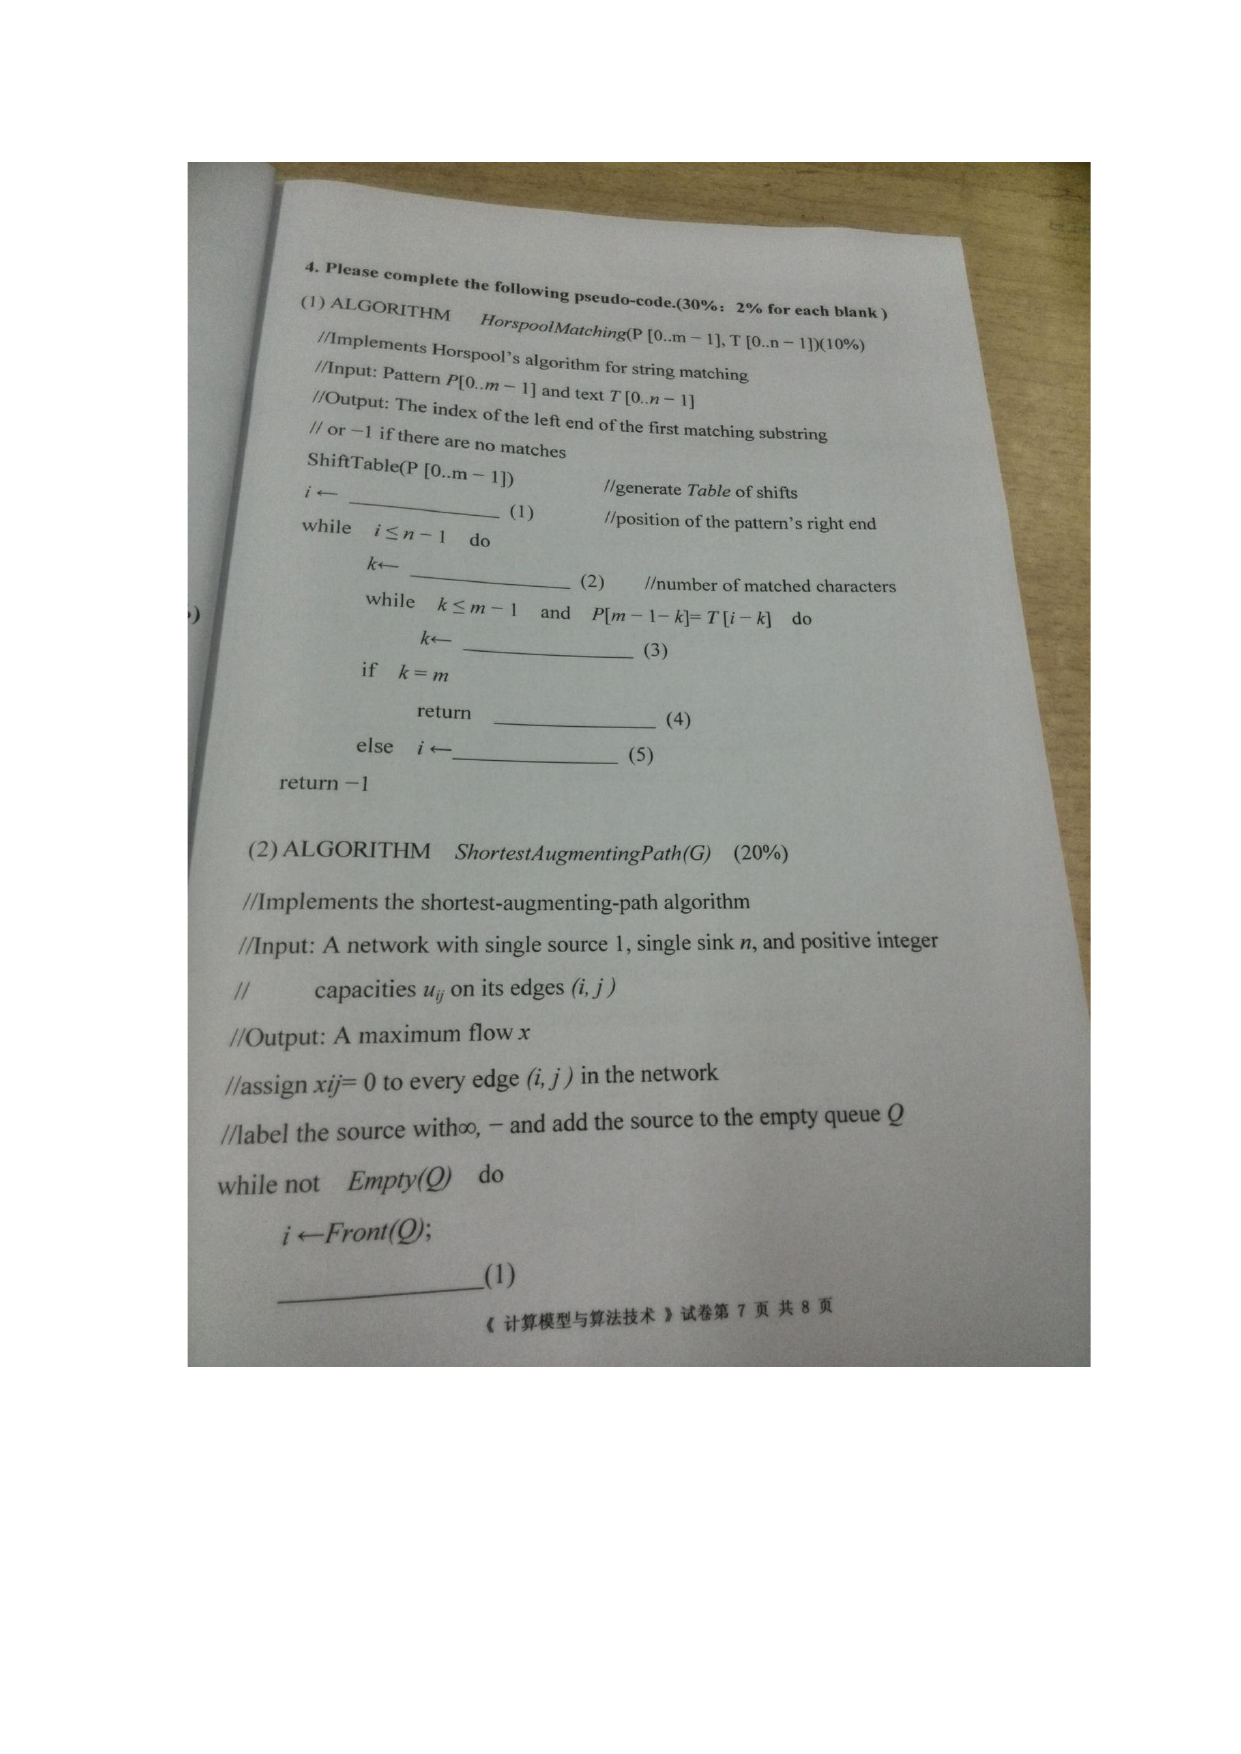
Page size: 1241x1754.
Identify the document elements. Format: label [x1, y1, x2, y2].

picture [187, 162, 1091, 1367]
